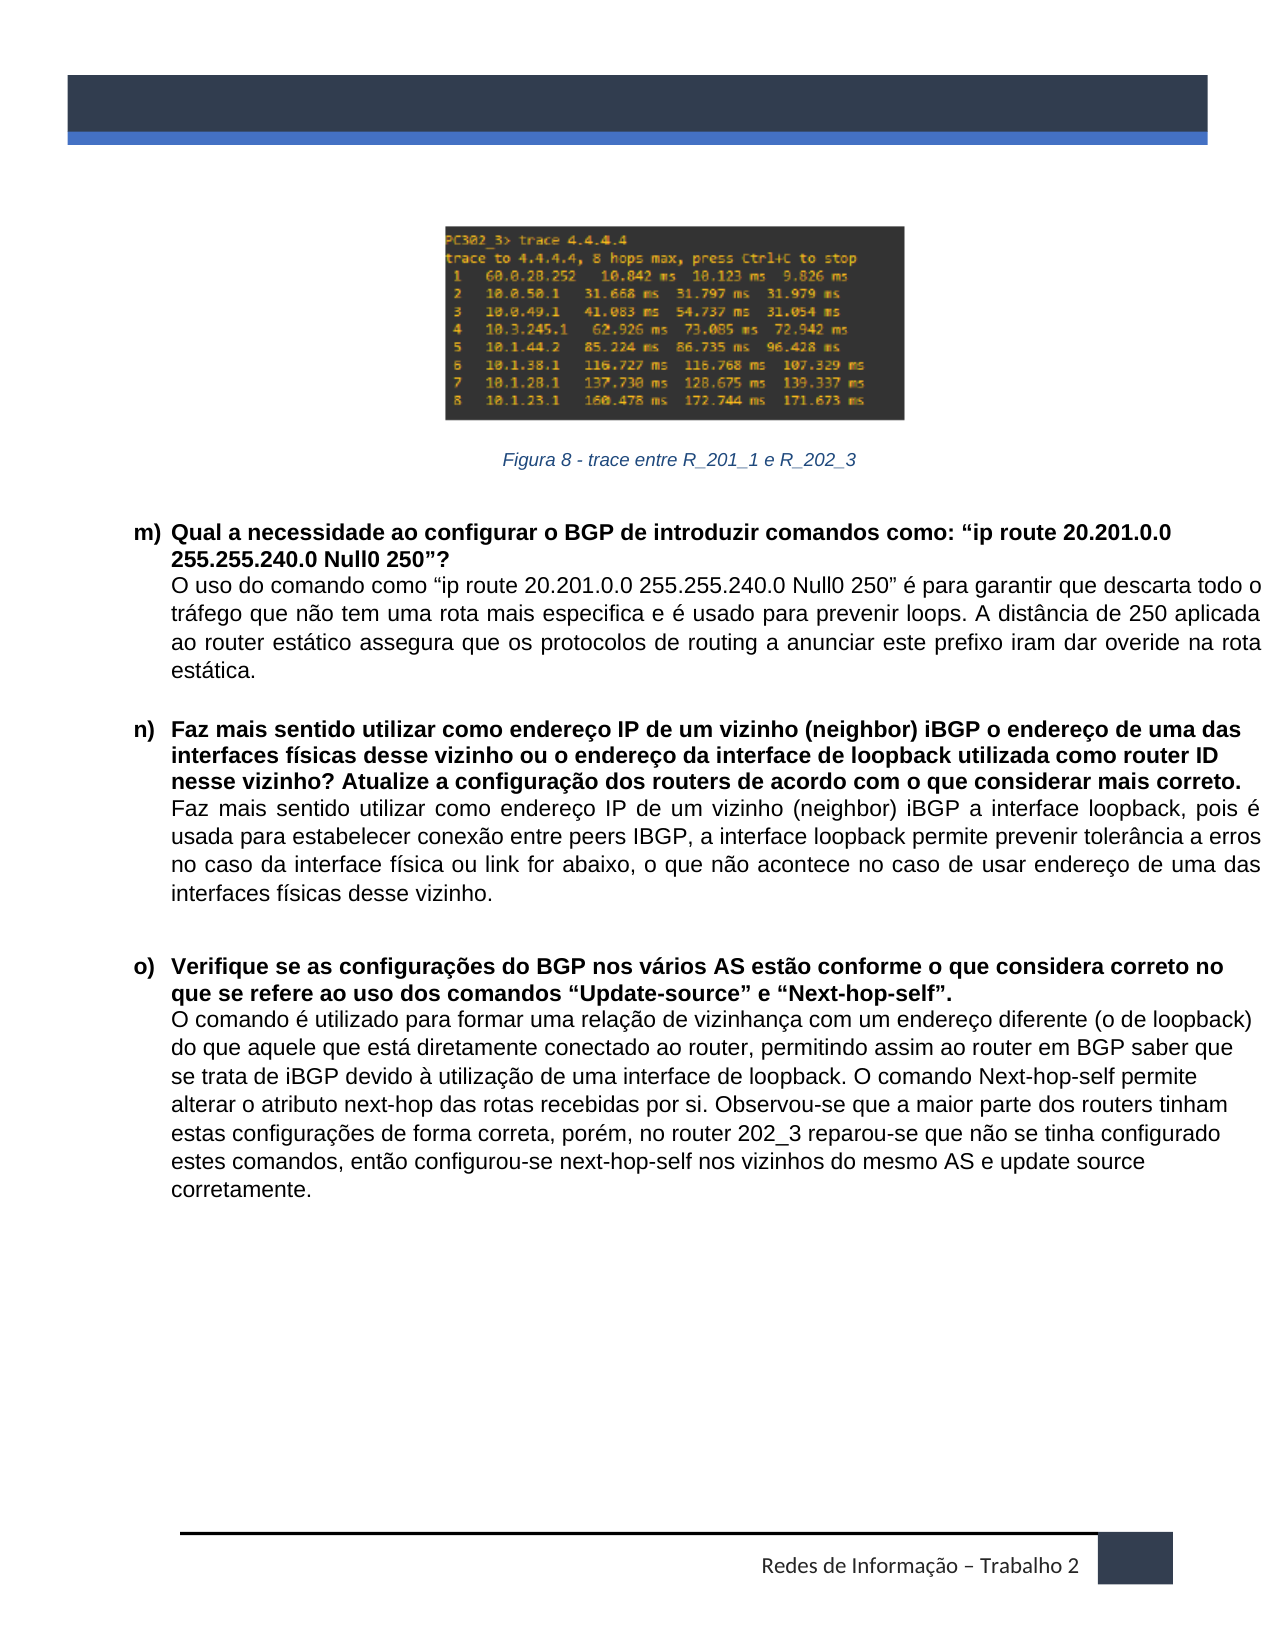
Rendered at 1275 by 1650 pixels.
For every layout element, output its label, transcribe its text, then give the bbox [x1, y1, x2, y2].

picture [435, 222, 923, 428]
list O comando é utilizado para formar uma relação de vizinhança com um endereço diferente (o de loopback) do que aquele que está diretamente conectado ao router, permitindo assim ao router em BGP saber que se trata de iBGP devido à utilização de uma interface de loopback. O comando Next-hop-self permite alterar o atributo next-hop das rotas recebidas por si. Observou-se que a maior parte dos routers tinham estas configurações de forma correta, porém, no router 202_3 reparou-se que não se tinha configurado estes comandos, então configurou-se next-hop-self nos vizinhos do mesmo AS e update source corretamente. [171, 1006, 1262, 1203]
text Figura 8 - trace entre R_201_1 e R_202_3 [96, 449, 1262, 470]
list Faz mais sentido utilizar como endereço IP de um vizinho (neighbor) iBGP a interface loopback, pois é usada para estabelecer conexão entre peers IBGP, a interface loopback permite prevenir tolerância a erros no caso da interface física ou link for abaixo, o que não acontece no caso de usar endereço de uma das interfaces físicas desse vizinho. [171, 794, 1262, 906]
list O uso do comando como “ip route 20.201.0.0 255.255.240.0 Null0 250” é para garantir que descarta todo o tráfego que não tem uma rota mais especifica e é usado para prevenir loops. A distância de 250 aplicada ao router estático assegura que os protocolos de routing a anunciar este prefixo iram dar overide na rota estática. [171, 572, 1262, 683]
list Verifique se as configurações do BGP nos vários AS estão conforme o que considera correto no que se refere ao uso dos comandos “Update-source” e “Next-hop-self”. [133, 953, 1262, 1006]
list Qual a necessidade ao configurar o BGP de introduzir comandos como: “ip route 20.201.0.0 255.255.240.0 Null0 250”? [133, 519, 1262, 572]
list Faz mais sentido utilizar como endereço IP de um vizinho (neighbor) iBGP o endereço de uma das interfaces físicas desse vizinho ou o endereço da interface de loopback utilizada como router ID nesse vizinho? Atualize a configuração dos routers de acordo com o que considerar mais correto. [133, 716, 1262, 794]
